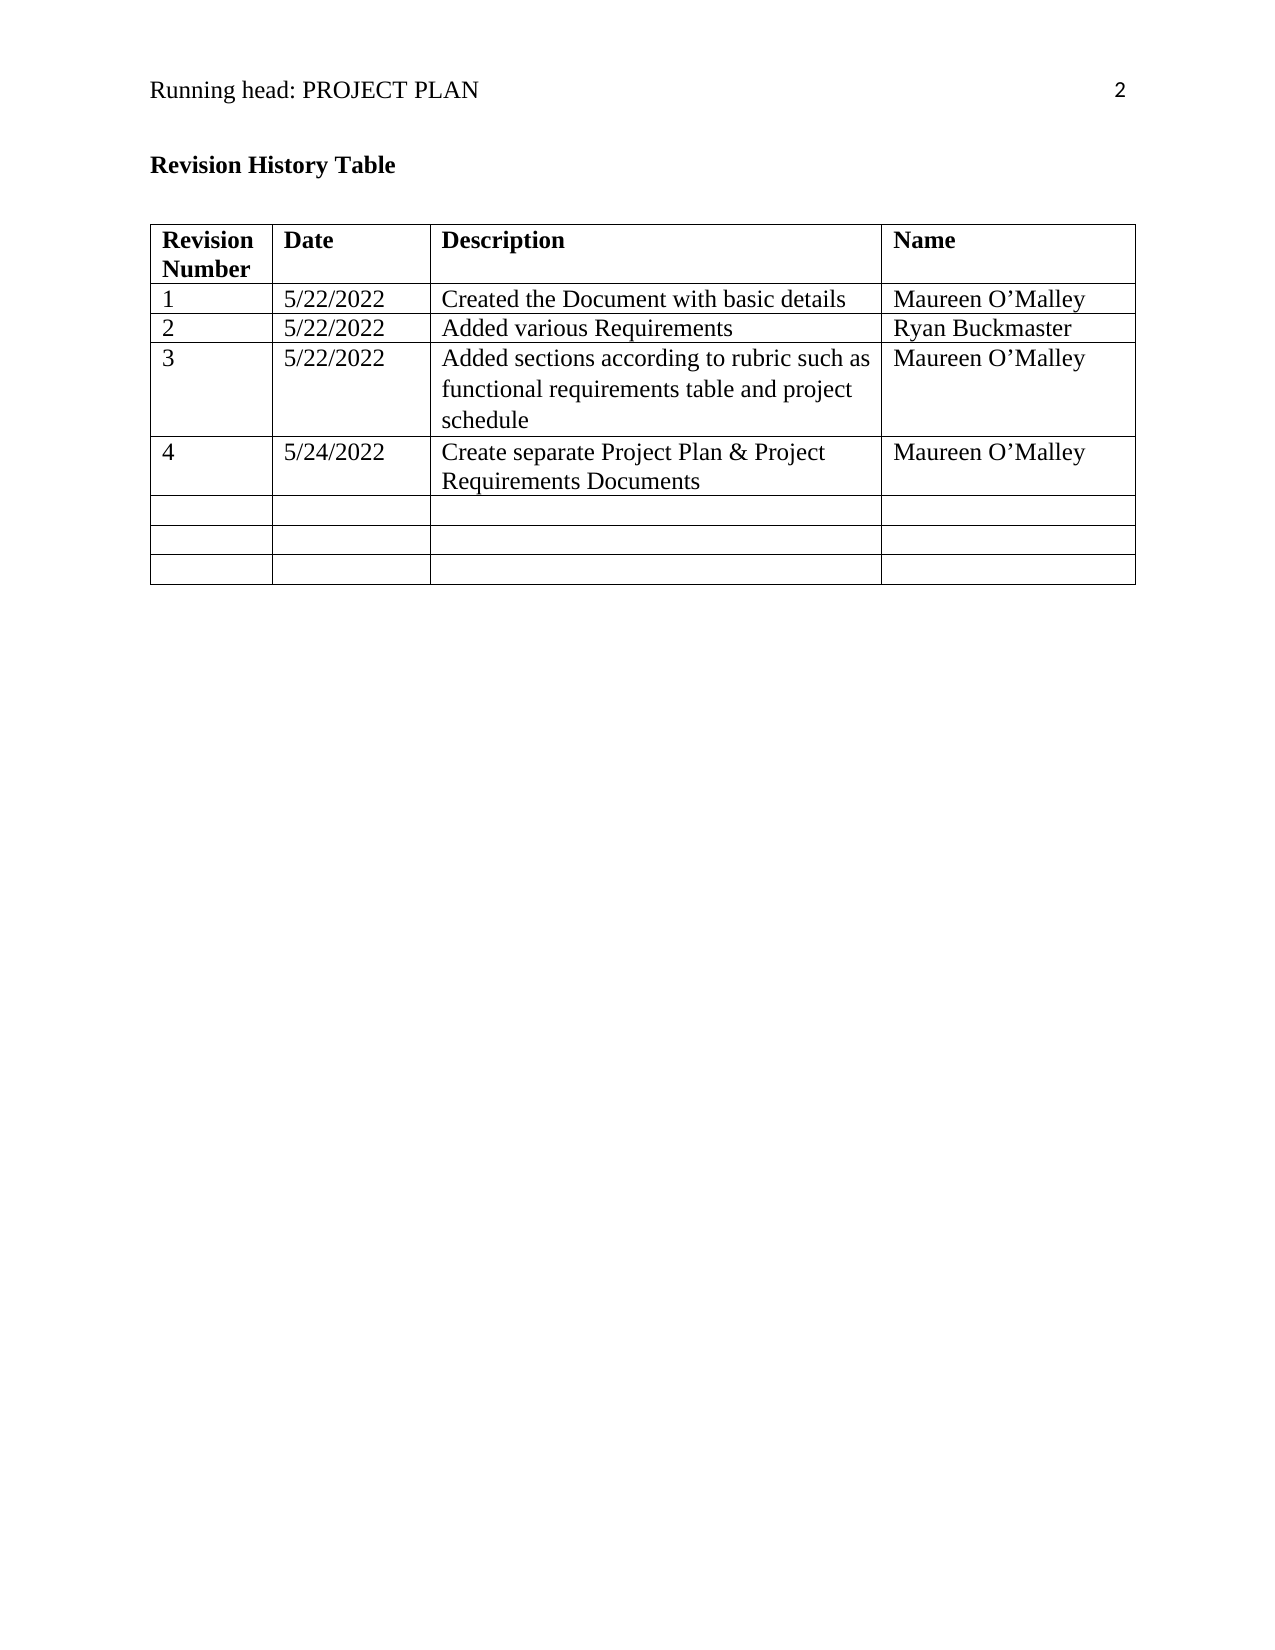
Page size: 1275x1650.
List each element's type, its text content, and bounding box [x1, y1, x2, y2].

table_header Revision Number [151, 225, 272, 283]
table_cell [273, 496, 430, 524]
text Revision History Table [150, 150, 1125, 179]
table_cell [431, 496, 881, 524]
table_cell [882, 526, 1135, 554]
table_cell Added various Requirements [431, 314, 881, 342]
table_cell Maureen O’Malley [882, 437, 1135, 495]
table_cell Ryan Buckmaster [882, 314, 1135, 342]
table_cell [273, 526, 430, 554]
table_cell [273, 555, 430, 584]
table_cell 5/22/2022 [273, 343, 430, 436]
table_cell Added sections according to rubric such as functional requirements table and project schedule [431, 343, 881, 436]
table_cell 5/22/2022 [273, 314, 430, 342]
table_cell Created the Document with basic details [431, 284, 881, 312]
table_cell 5/24/2022 [273, 437, 430, 495]
table_cell Maureen O’Malley [882, 343, 1135, 436]
table_header Name [882, 225, 1135, 283]
table_cell 1 [151, 284, 272, 312]
table_cell 3 [151, 343, 272, 436]
table_cell Maureen O’Malley [882, 284, 1135, 312]
table_header Date [273, 225, 430, 283]
table_cell [431, 526, 881, 554]
table_cell [151, 555, 272, 584]
table_cell 4 [151, 437, 272, 495]
table_header Description [431, 225, 881, 283]
table_cell [882, 496, 1135, 524]
table_cell [882, 555, 1135, 584]
table_cell 5/22/2022 [273, 284, 430, 312]
table_cell 2 [151, 314, 272, 342]
table_cell [151, 526, 272, 554]
table_cell [151, 496, 272, 524]
table_cell Create separate Project Plan & Project Requirements Documents [431, 437, 881, 495]
table_cell [431, 555, 881, 584]
